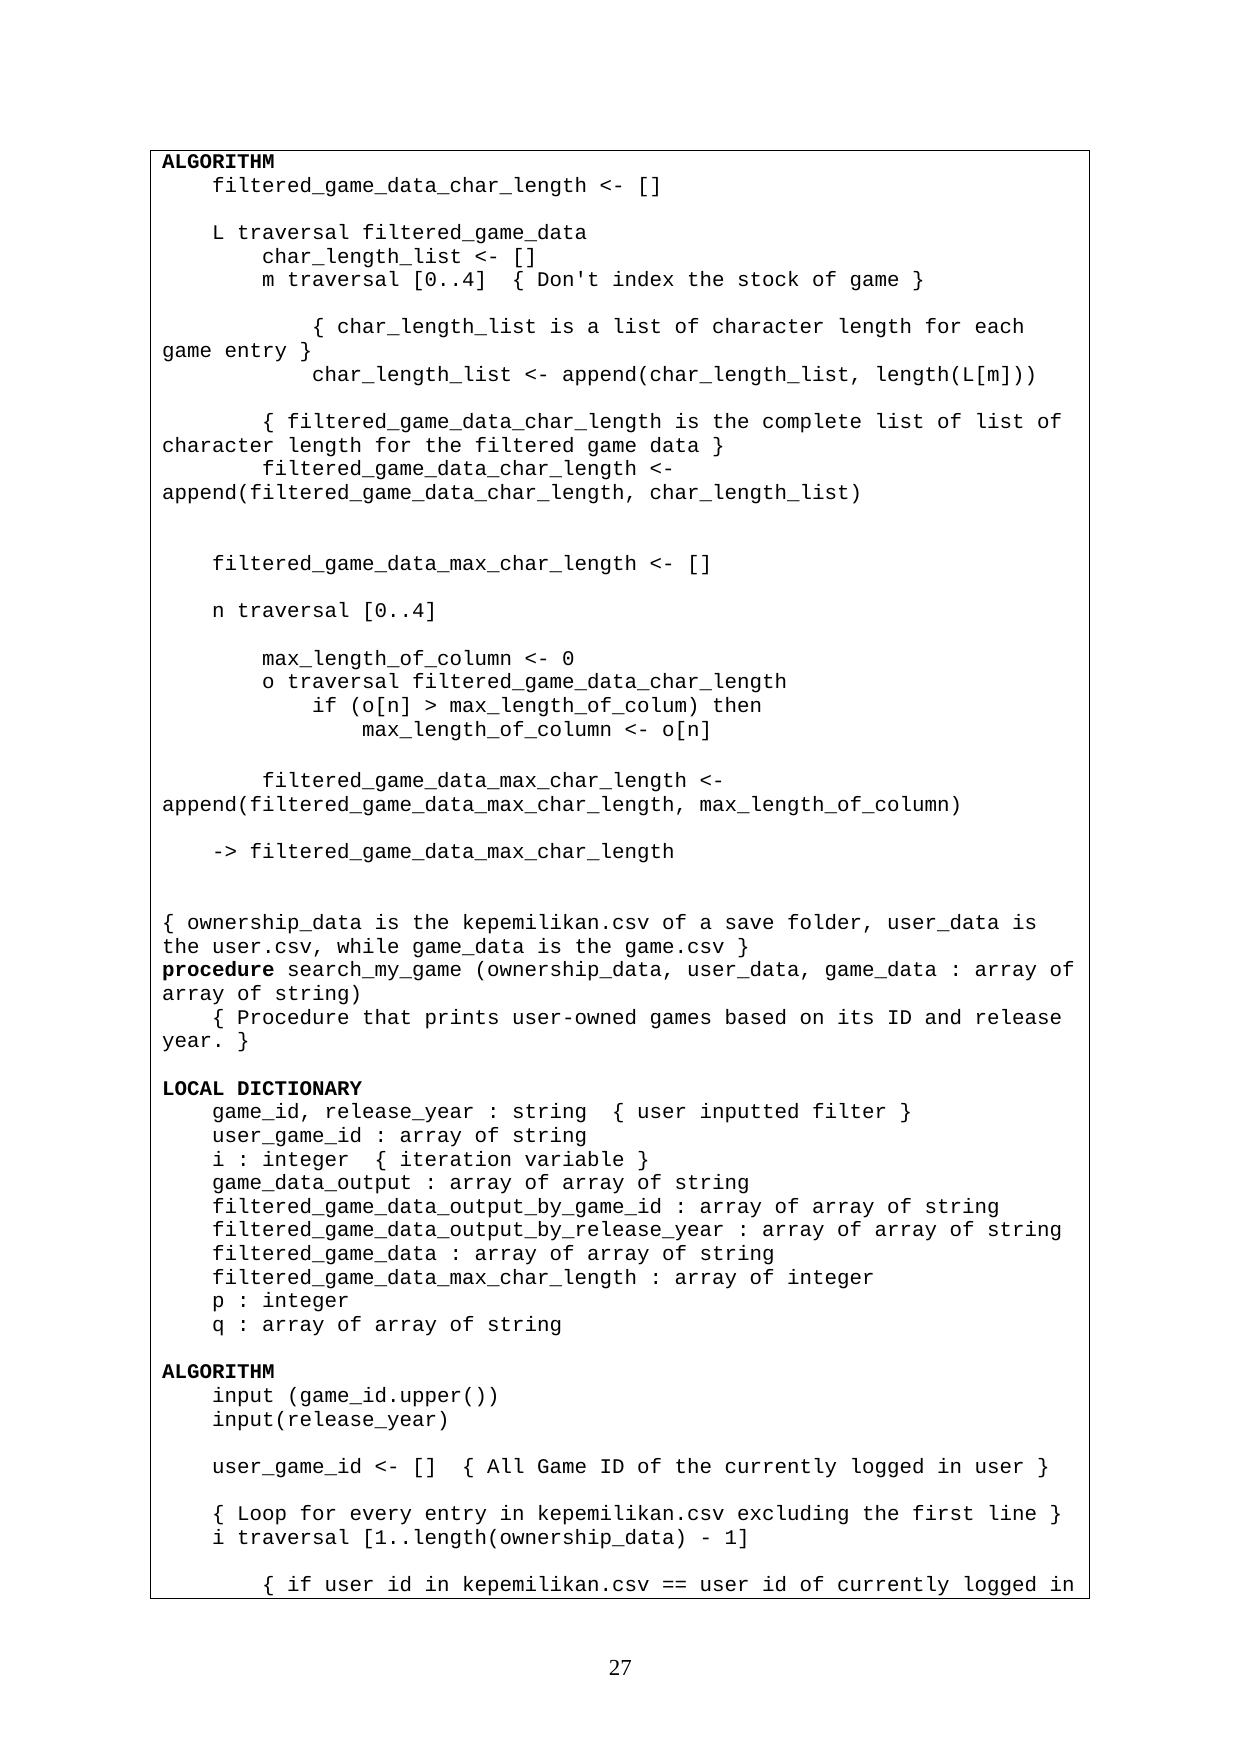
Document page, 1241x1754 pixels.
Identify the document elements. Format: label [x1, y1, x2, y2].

table_header [151, 151, 1089, 1598]
